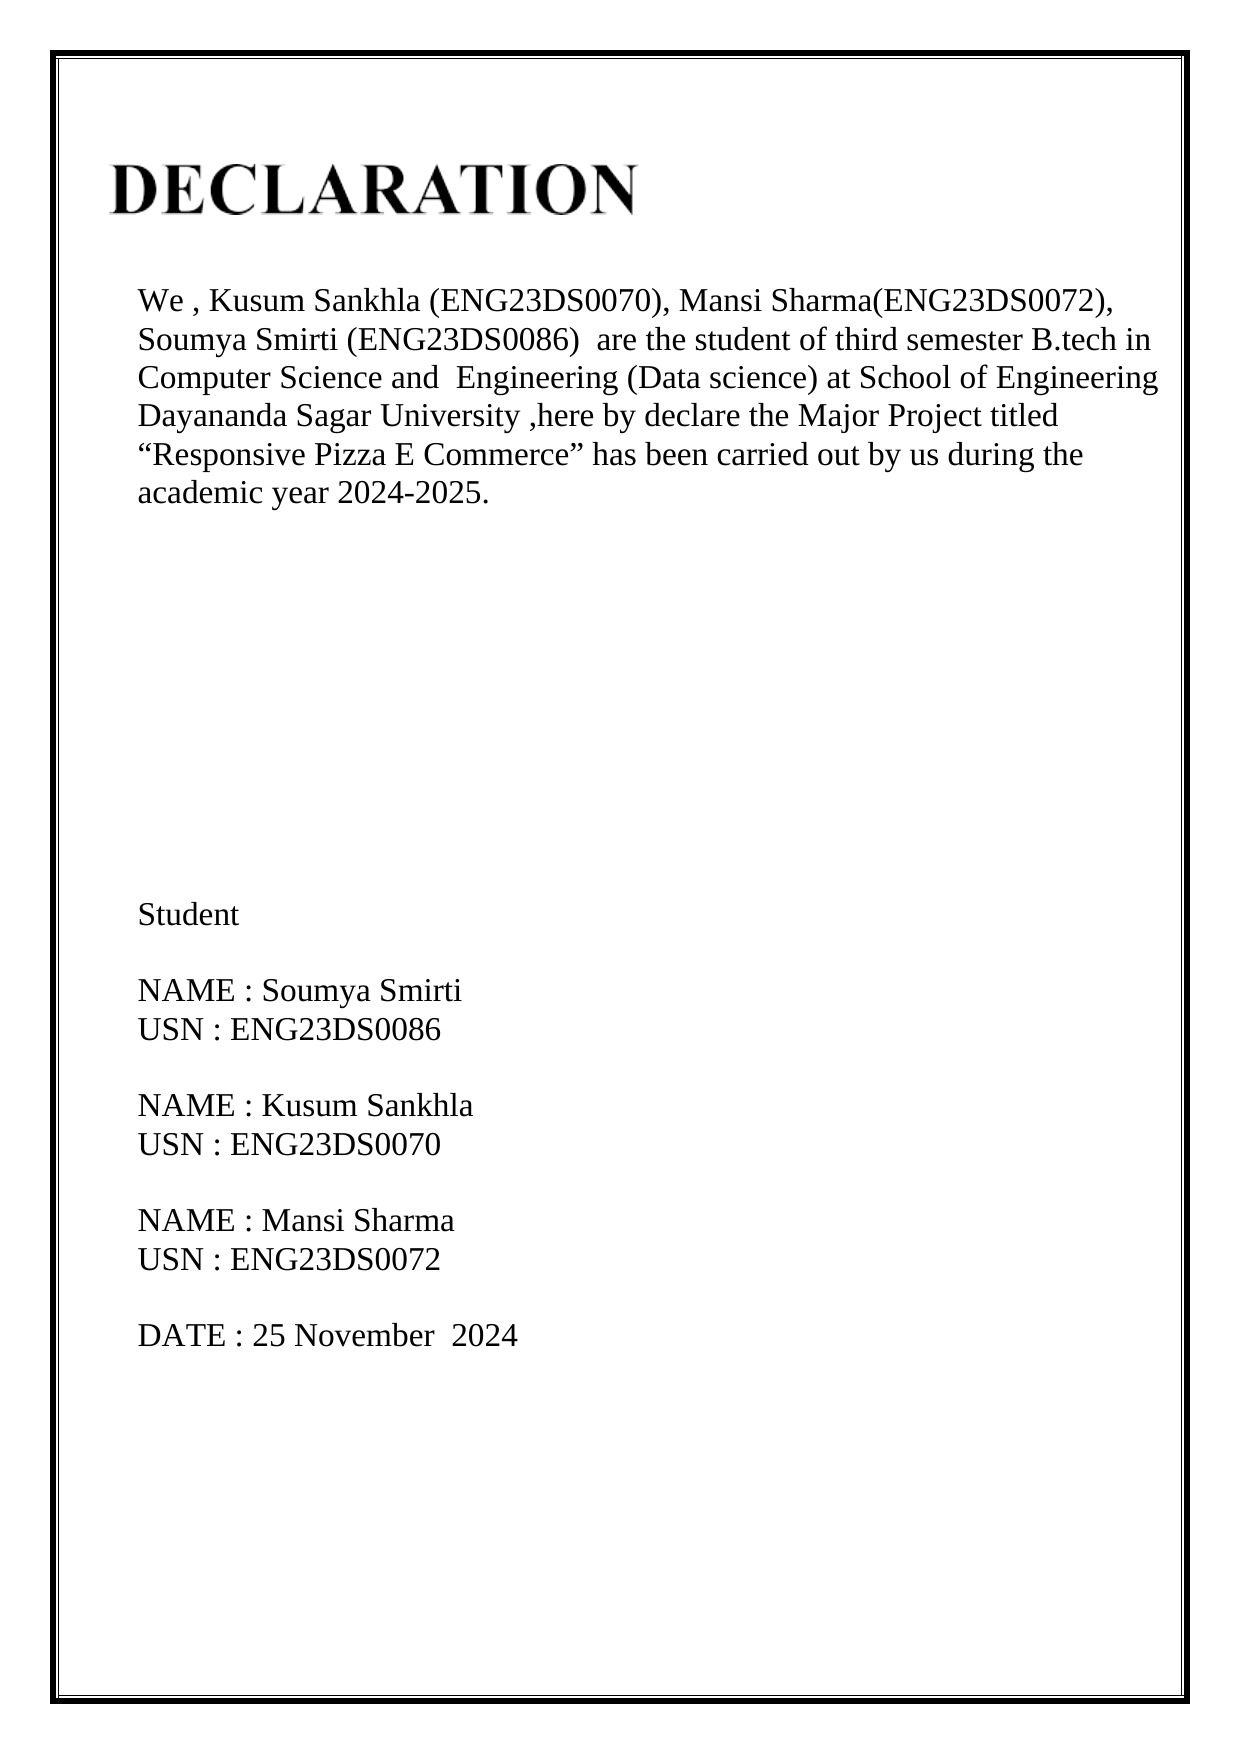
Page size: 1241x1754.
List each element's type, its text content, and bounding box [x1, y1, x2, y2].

text USN : ENG23DS0070 [137, 1124, 1169, 1162]
text Student [137, 894, 1169, 932]
text NAME : Soumya Smirti [137, 971, 1169, 1009]
text DATE : 25 November 2024 [137, 1316, 1169, 1354]
text USN : ENG23DS0086 [137, 1009, 1169, 1047]
text Soumya Smirti (ENG23DS0086) are the student of third semester B.tech in Computer Science and Engineering (Data science) at School of Engineering Dayananda Sagar University ,here by declare the Major Project titled “Responsive Pizza E Commerce” has been carried out by us during the academic year 2024-2025. [137, 319, 1169, 511]
text USN : ENG23DS0072 [137, 1239, 1169, 1277]
text We , Kusum Sankhla (ENG23DS0070), Mansi Sharma(ENG23DS0072), [137, 281, 1169, 319]
text NAME : Kusum Sankhla [137, 1086, 1169, 1124]
picture [109, 164, 639, 215]
text NAME : Mansi Sharma [137, 1201, 1169, 1239]
